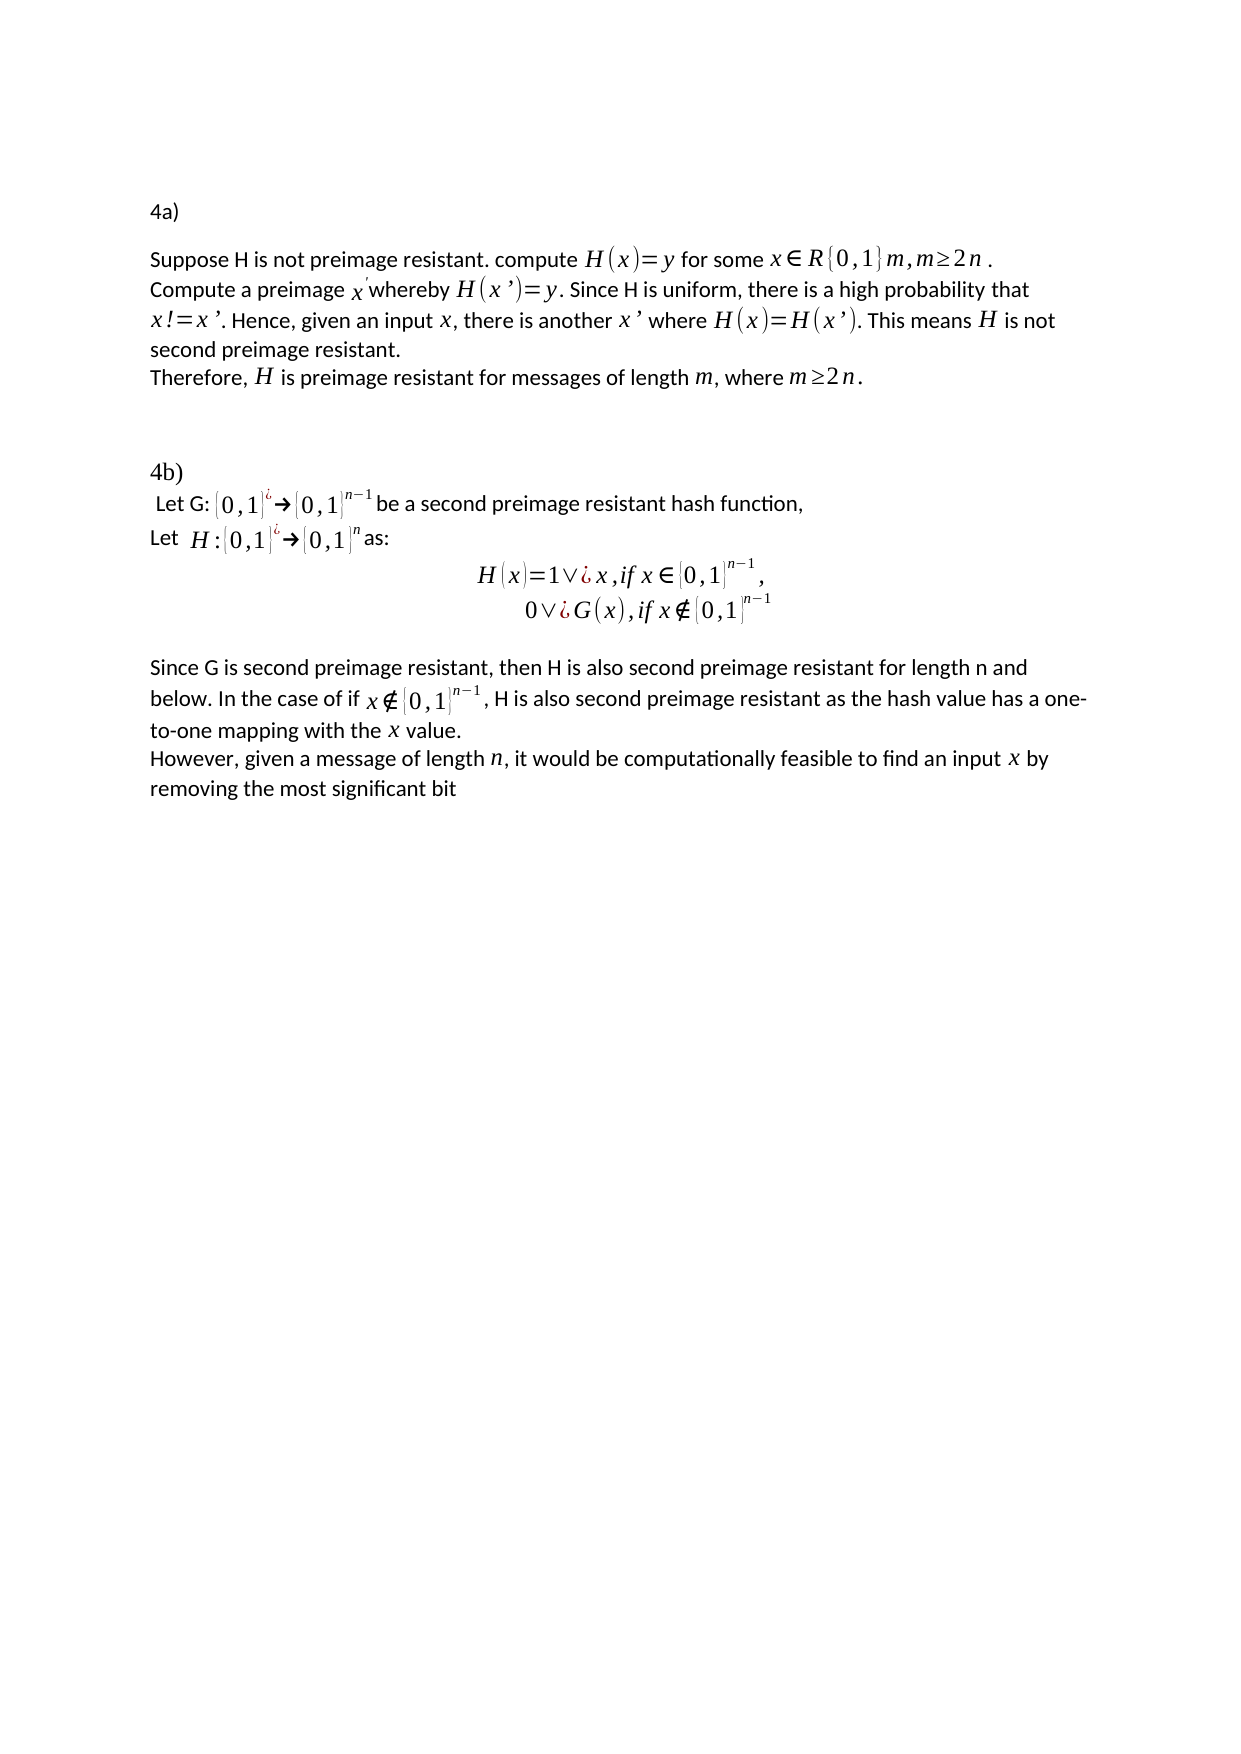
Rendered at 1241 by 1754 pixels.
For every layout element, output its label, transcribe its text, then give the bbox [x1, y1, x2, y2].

text However, given a message of length , it would be computationally feasible to find an input by removing the most significant bit [150, 744, 1090, 802]
text Let as: [150, 520, 1090, 555]
text Compute a preimage whereby . Since H is uniform, there is a high probability that. Hence, given an input , there is another where . This means is not second preimage resistant. [150, 274, 1090, 363]
text Since G is second preimage resistant, then H is also second preimage resistant for length n and below. In the case of if , H is also second preimage resistant as the hash value has a one-to-one mapping with the value. [150, 653, 1090, 744]
text Suppose H is not preimage resistant. compute for some . [150, 244, 1090, 274]
text 4a) [150, 197, 1090, 225]
text Let G: be a second preimage resistant hash function, [150, 485, 1090, 520]
text 4b) [150, 457, 1090, 485]
text Therefore, is preimage resistant for messages of length , where [150, 363, 1090, 391]
